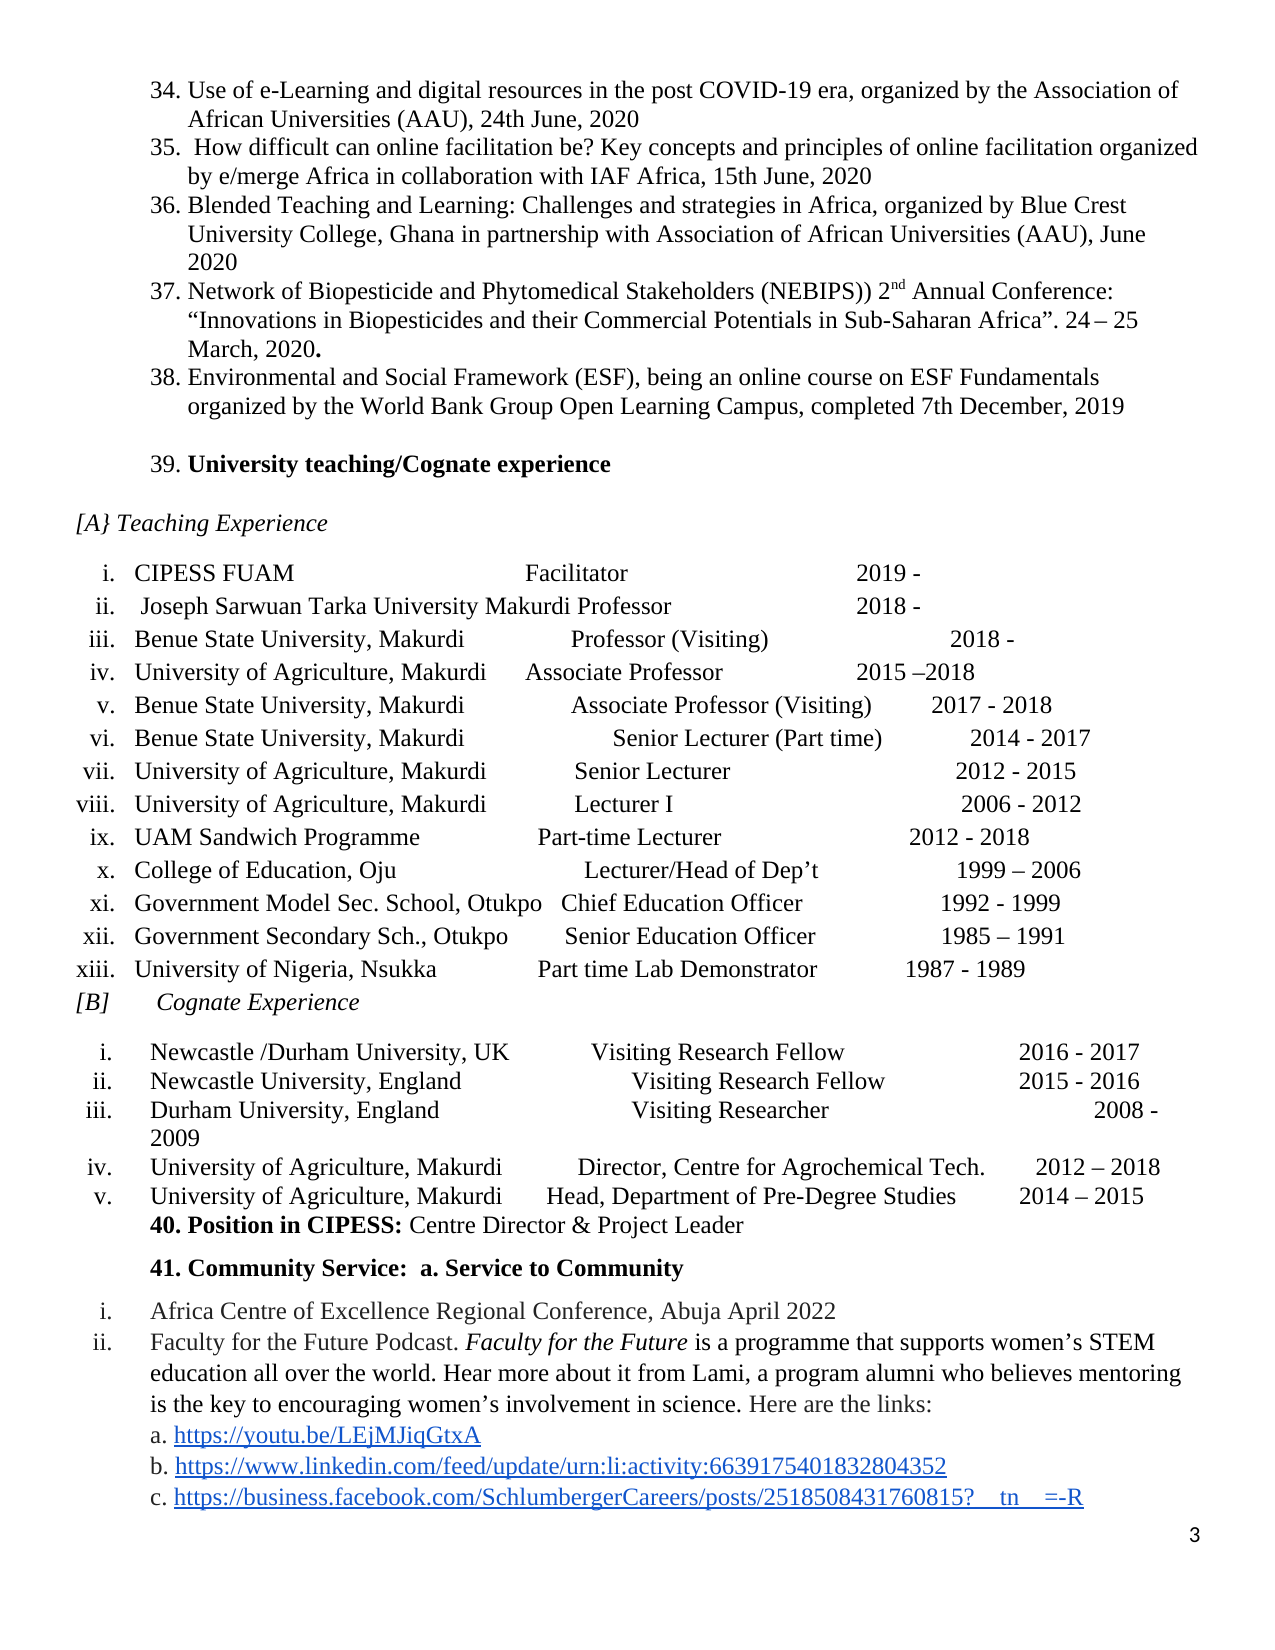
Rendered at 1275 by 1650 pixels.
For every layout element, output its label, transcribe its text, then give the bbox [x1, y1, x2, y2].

list Newcastle /Durham University, UK Visiting Research Fellow 2016 - 2017 [112, 1037, 1200, 1066]
text [B] Cognate Experience [75, 987, 1200, 1016]
list Environmental and Social Framework (ESF), being an online course on ESF Fundamentals organized by the World Bank Group Open Learning Campus, completed 7th December, 2019 [150, 362, 1200, 420]
list Benue State University, Makurdi Associate Professor (Visiting) 2017 - 2018 [115, 690, 1200, 719]
list University of Agriculture, Makurdi Lecturer I 2006 - 2012 [115, 789, 1200, 818]
list Newcastle University, England Visiting Research Fellow 2015 - 2016 [112, 1066, 1200, 1095]
list Benue State University, Makurdi Senior Lecturer (Part time) 2014 - 2017 [115, 723, 1200, 752]
list a. https://youtu.be/LEjMJiqGtxA [150, 1420, 1200, 1449]
list College of Education, Oju Lecturer/Head of Dep’t 1999 – 2006 [115, 855, 1200, 884]
list University of Agriculture, Makurdi Director, Centre for Agrochemical Tech. 2012 – 2018 [112, 1152, 1200, 1181]
text [A} Teaching Experience [75, 508, 1200, 537]
list Government Secondary Sch., Otukpo Senior Education Officer 1985 – 1991 [115, 921, 1200, 950]
list Benue State University, Makurdi Professor (Visiting) 2018 - [115, 624, 1200, 653]
list Use of e-Learning and digital resources in the post COVID-19 era, organized by the Association of African Universities (AAU), 24th June, 2020 [150, 75, 1200, 132]
list b. https://www.linkedin.com/feed/update/urn:li:activity:6639175401832804352 [150, 1451, 1200, 1480]
list Government Model Sec. School, Otukpo Chief Education Officer 1992 - 1999 [115, 888, 1200, 917]
list Network of Biopesticide and Phytomedical Stakeholders (NEBIPS)) 2nd Annual Conference: “Innovations in Biopesticides and their Commercial Potentials in Sub-Saharan Africa”. 24 – 25 March, 2020. [150, 276, 1200, 362]
list Africa Centre of Excellence Regional Conference, Abuja April 2022 [112, 1296, 1200, 1325]
list Position in CIPESS: Centre Director & Project Leader [150, 1210, 1200, 1238]
list Durham University, England Visiting Researcher 2008 - 2009 [112, 1095, 1200, 1152]
list University of Agriculture, Makurdi Associate Professor 2015 –2018 [115, 657, 1200, 686]
list Joseph Sarwuan Tarka University Makurdi Professor 2018 - [115, 591, 1200, 620]
list c. https://business.facebook.com/SchlumbergerCareers/posts/2518508431760815?__tn__=-R [150, 1482, 1200, 1511]
list Blended Teaching and Learning: Challenges and strategies in Africa, organized by Blue Crest University College, Ghana in partnership with Association of African Universities (AAU), June 2020 [150, 190, 1200, 276]
list University teaching/Cognate experience [150, 449, 1200, 477]
list University of Agriculture, Makurdi Head, Department of Pre-Degree Studies 2014 – 2015 [112, 1181, 1200, 1210]
list Community Service: a. Service to Community [150, 1253, 1200, 1282]
list CIPESS FUAM Facilitator 2019 - [115, 558, 1200, 587]
list University of Nigeria, Nsukka Part time Lab Demonstrator 1987 - 1989 [115, 954, 1200, 983]
list Faculty for the Future Podcast. Faculty for the Future is a programme that supports women’s STEM education all over the world. Hear more about it from Lami, a program alumni who believes mentoring is the key to encouraging women’s involvement in science. Here are the links: [112, 1327, 1200, 1418]
list University of Agriculture, Makurdi Senior Lecturer 2012 - 2015 [115, 756, 1200, 785]
list UAM Sandwich Programme Part-time Lecturer 2012 - 2018 [115, 822, 1200, 851]
list How difficult can online facilitation be? Key concepts and principles of online facilitation organized by e/merge Africa in collaboration with IAF Africa, 15th June, 2020 [150, 132, 1200, 190]
